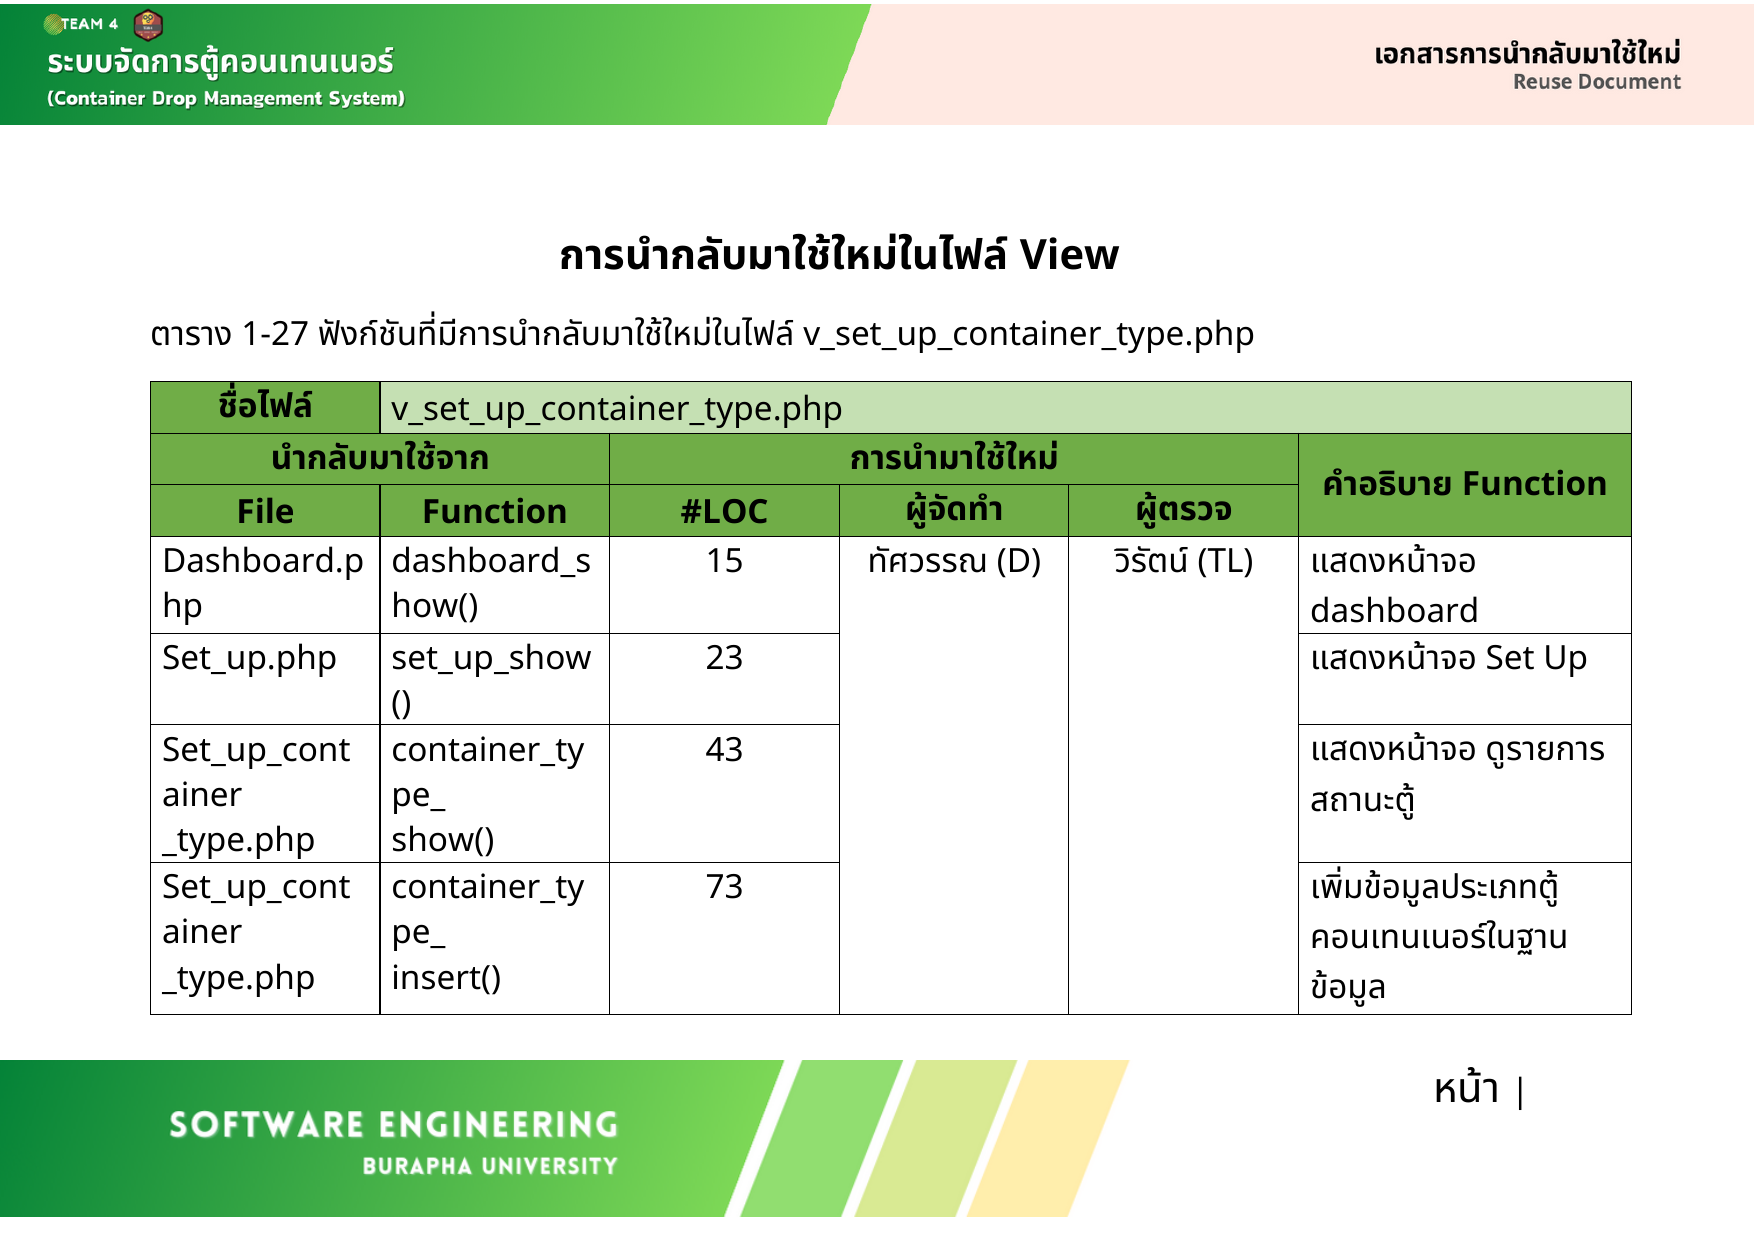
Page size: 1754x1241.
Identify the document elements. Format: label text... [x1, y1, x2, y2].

table_cell คำอธิบาย Function [1299, 434, 1631, 536]
table_cell 23 [610, 634, 839, 724]
table_cell ผู้ตรวจ [1069, 485, 1298, 536]
table_cell Set_up.php [151, 634, 379, 724]
table_cell #LOC [610, 485, 839, 536]
table_header v_set_up_container_type.php [381, 382, 1631, 433]
table_cell แสดงหน้าจอ ดูรายการสถานะตู้ [1299, 725, 1631, 862]
table_cell แสดงหน้าจอ Set Up [1299, 634, 1631, 724]
table_cell dashboard_show() [381, 537, 609, 632]
table_header ชื่อไฟล์ [151, 382, 379, 433]
table_cell แสดงหน้าจอ dashboard [1299, 537, 1631, 632]
table_cell 15 [610, 537, 839, 632]
picture [0, 4, 1754, 125]
table_cell Dashboard.php [151, 537, 379, 632]
table_cell set_up_show() [381, 634, 609, 724]
text ตาราง 1-27 ฟังก์ชันที่มีการนำกลับมาใช้ใหม่ในไฟล์ v_set_up_container_type.php [150, 310, 1529, 361]
table_cell Set_up_container _type.php [151, 725, 379, 862]
table_cell 73 [610, 863, 839, 1014]
table_cell container_type_ show() [381, 725, 609, 862]
table_cell File [151, 485, 379, 536]
table_cell Function [381, 485, 609, 536]
table_cell นำกลับมาใช้จาก [151, 434, 609, 484]
table_cell 43 [610, 725, 839, 862]
table_cell container_type_ insert() [381, 863, 609, 1014]
text การนำกลับมาใช้ใหม่ในไฟล์ View [150, 225, 1529, 288]
table_cell วิรัตน์ (TL) [1069, 537, 1298, 1014]
table_cell Set_up_container _type.php [151, 863, 379, 1014]
picture [0, 1060, 1754, 1217]
table_cell ทัศวรรณ (D) [840, 537, 1068, 1014]
table_cell เพิ่มข้อมูลประเภทตู้คอนเทนเนอร์ในฐานข้อมูล [1299, 863, 1631, 1014]
table_cell ผู้จัดทำ [840, 485, 1068, 536]
table_cell การนำมาใช้ใหม่ [610, 434, 1298, 484]
